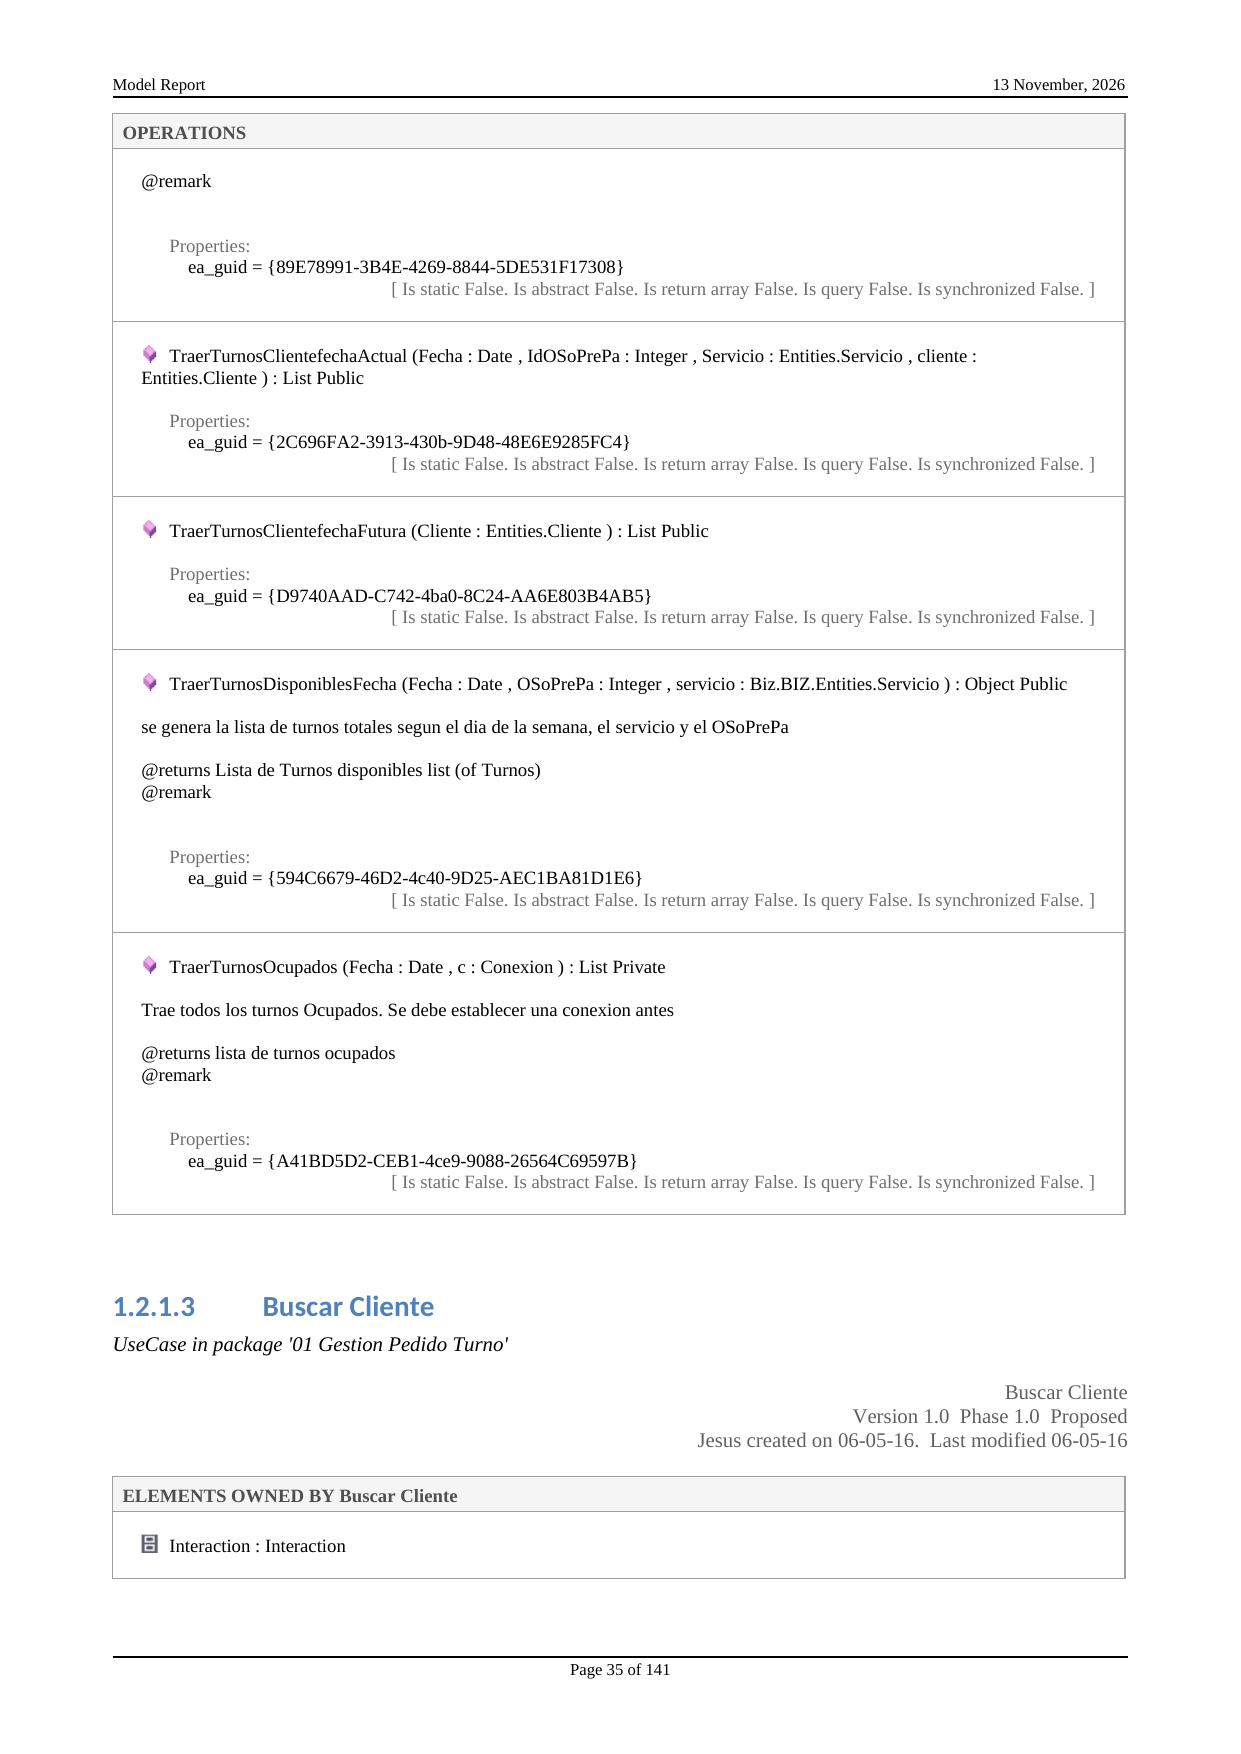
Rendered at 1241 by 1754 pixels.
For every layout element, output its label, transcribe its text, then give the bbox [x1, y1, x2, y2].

table_header ELEMENTS OWNED BY Buscar Cliente [113, 1477, 1124, 1511]
text Buscar Cliente [112, 1380, 1128, 1404]
text Version 1.0 Phase 1.0 Proposed [112, 1404, 1128, 1428]
table_header OPERATIONS [113, 114, 1124, 148]
table_cell Interaction : Interaction [113, 1512, 1124, 1578]
text Jesus created on 06-05-16. Last modified 06-05-16 [112, 1428, 1128, 1452]
table_header TraerTurnosClientefechaActual (Fecha : Date , IdOSoPrePa : Integer , Servicio : Entities.Servicio , cliente : Entities.Cliente ) : List Public Properties: ea_guid = {2C696FA2-3913-430b-9D48-48E6E9285FC4} [ Is static False. Is abstract False. Is return array False. Is query False. Is synchronized False. ] [113, 322, 1124, 496]
picture [141, 1533, 160, 1553]
picture [141, 343, 160, 363]
table_cell TraerTurnosOcupados (Fecha : Date , c : Conexion ) : List Private Trae todos los turnos Ocupados. Se debe establecer una conexion antes @returns lista de turnos ocupados @remark Properties: ea_guid = {A41BD5D2-CEB1-4ce9-9088-26564C69597B} [ Is static False. Is abstract False. Is return array False. Is query False. Is synchronized False. ] [113, 933, 1124, 1214]
table_header TraerTurnosClientefechaFutura (Cliente : Entities.Cliente ) : List Public Properties: ea_guid = {D9740AAD-C742-4ba0-8C24-AA6E803B4AB5} [ Is static False. Is abstract False. Is return array False. Is query False. Is synchronized False. ] [113, 497, 1124, 649]
text UseCase in package '01 Gestion Pedido Turno' [112, 1332, 1128, 1356]
table_cell TraerTurnosDisponiblesFecha (Fecha : Date , OSoPrePa : Integer , servicio : Biz.BIZ.Entities.Servicio ) : Object Public se genera la lista de turnos totales segun el dia de la semana, el servicio y el OSoPrePa @returns Lista de Turnos disponibles list (of Turnos) @remark Properties: ea_guid = {594C6679-46D2-4c40-9D25-AEC1BA81D1E6} [ Is static False. Is abstract False. Is return array False. Is query False. Is synchronized False. ] [113, 650, 1124, 932]
subtitle Buscar Cliente [112, 1288, 1128, 1323]
picture [141, 954, 160, 974]
picture [141, 518, 160, 538]
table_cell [113, 149, 1124, 321]
picture [141, 671, 160, 691]
